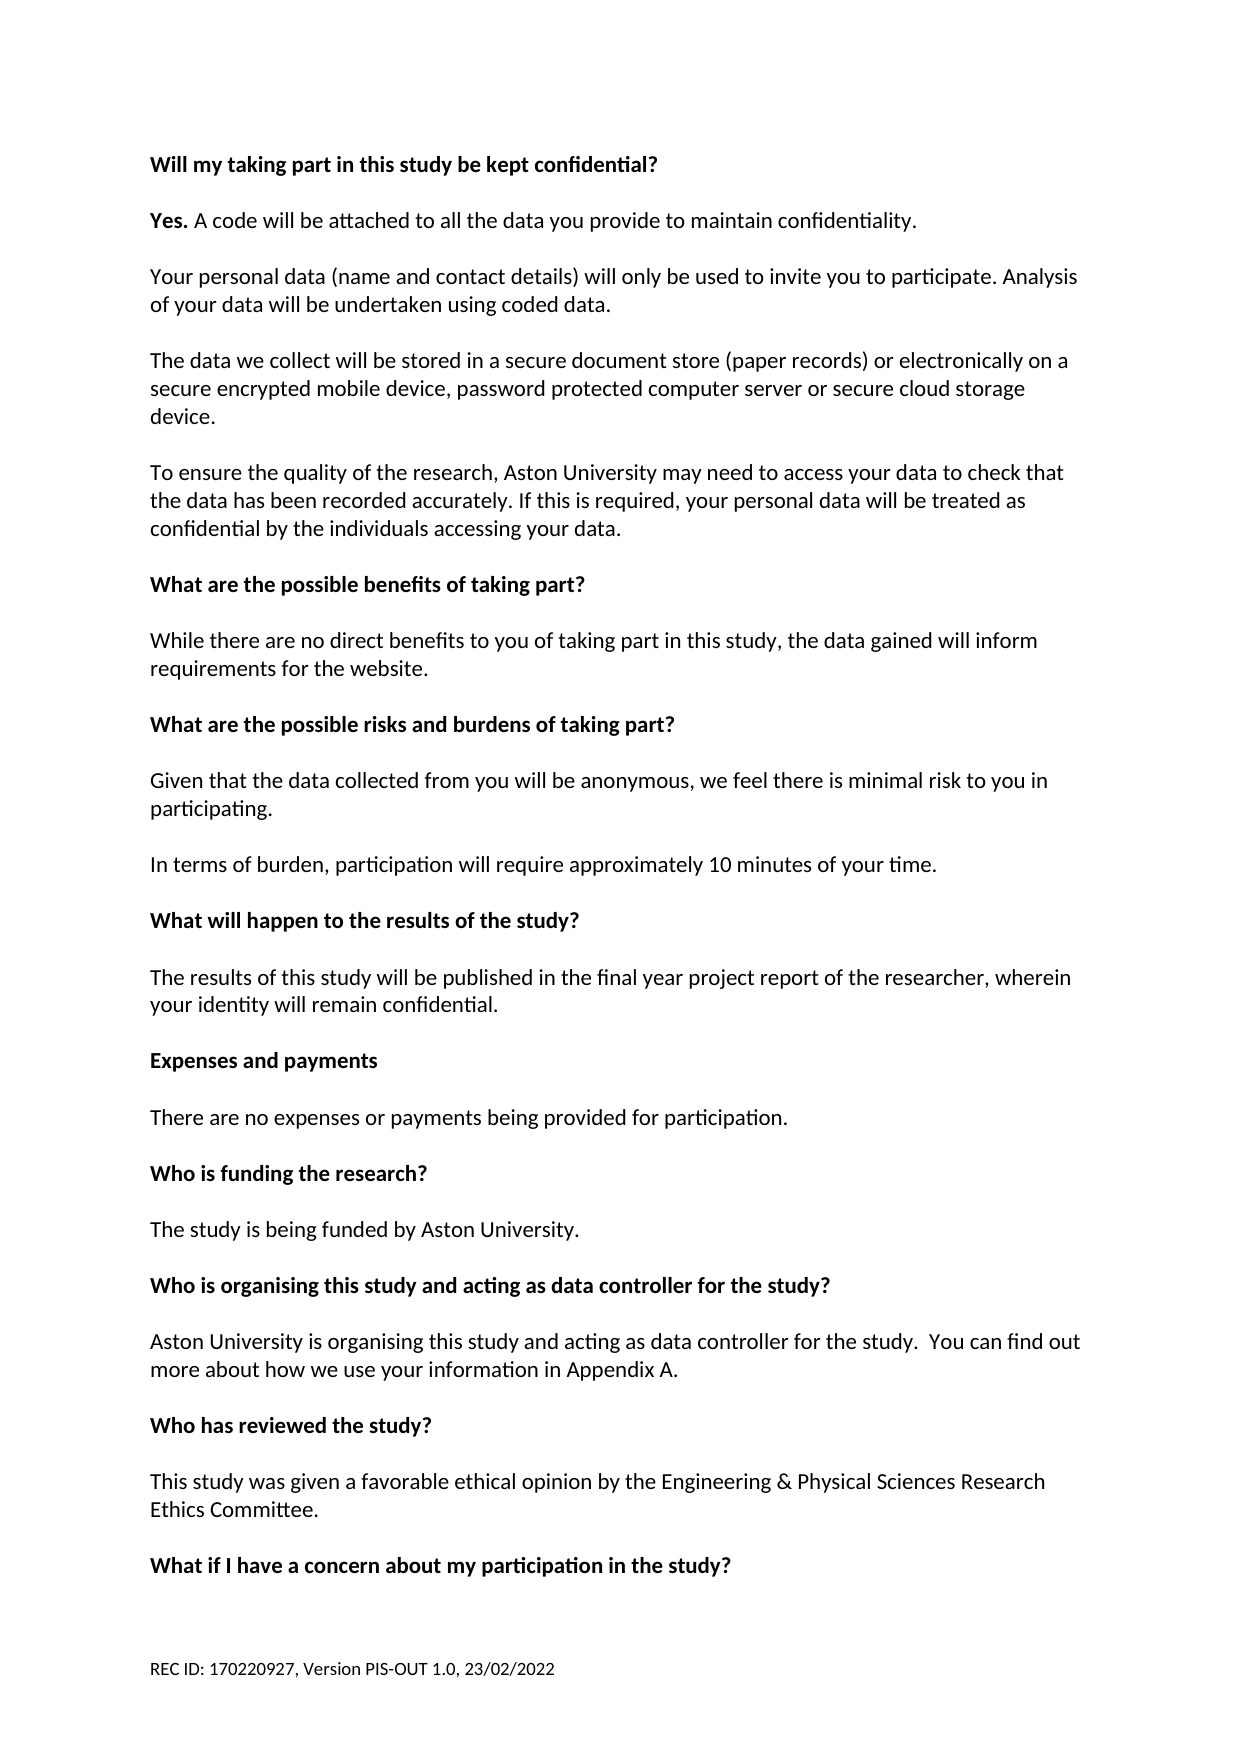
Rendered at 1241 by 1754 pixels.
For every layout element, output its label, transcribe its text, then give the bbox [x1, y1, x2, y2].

text What are the possible risks and burdens of taking part? [150, 682, 1090, 738]
text What will happen to the results of the study? The results of this study will be published in the final year project report of the researcher, wherein your identity will remain confidential. Expenses and payments There are no expenses or payments being provided for participation. Who is funding the research? The study is being funded by Aston University. Who is organising this study and acting as data controller for the study? Aston University is organising this study and acting as data controller for the study. You can find out more about how we use your information in Appendix A. [150, 907, 1090, 1383]
text Given that the data collected from you will be anonymous, we feel there is minimal risk to you in participating. [150, 766, 1090, 822]
text Will my taking part in this study be kept confidential? Yes. A code will be attached to all the data you provide to maintain confidentiality. Your personal data (name and contact details) will only be used to invite you to participate. Analysis of your data will be undertaken using coded data. The data we collect will be stored in a secure document store (paper records) or electronically on a secure encrypted mobile device, password protected computer server or secure cloud storage device. To ensure the quality of the research, Aston University may need to access your data to check that the data has been recorded accurately. If this is required, your personal data will be treated as confidential by the individuals accessing your data. What are the possible benefits of taking part? While there are no direct benefits to you of taking part in this study, the data gained will inform requirements for the website. [150, 150, 1090, 682]
text In terms of burden, participation will require approximately 10 minutes of your time. [150, 851, 1090, 878]
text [150, 1411, 1090, 1579]
